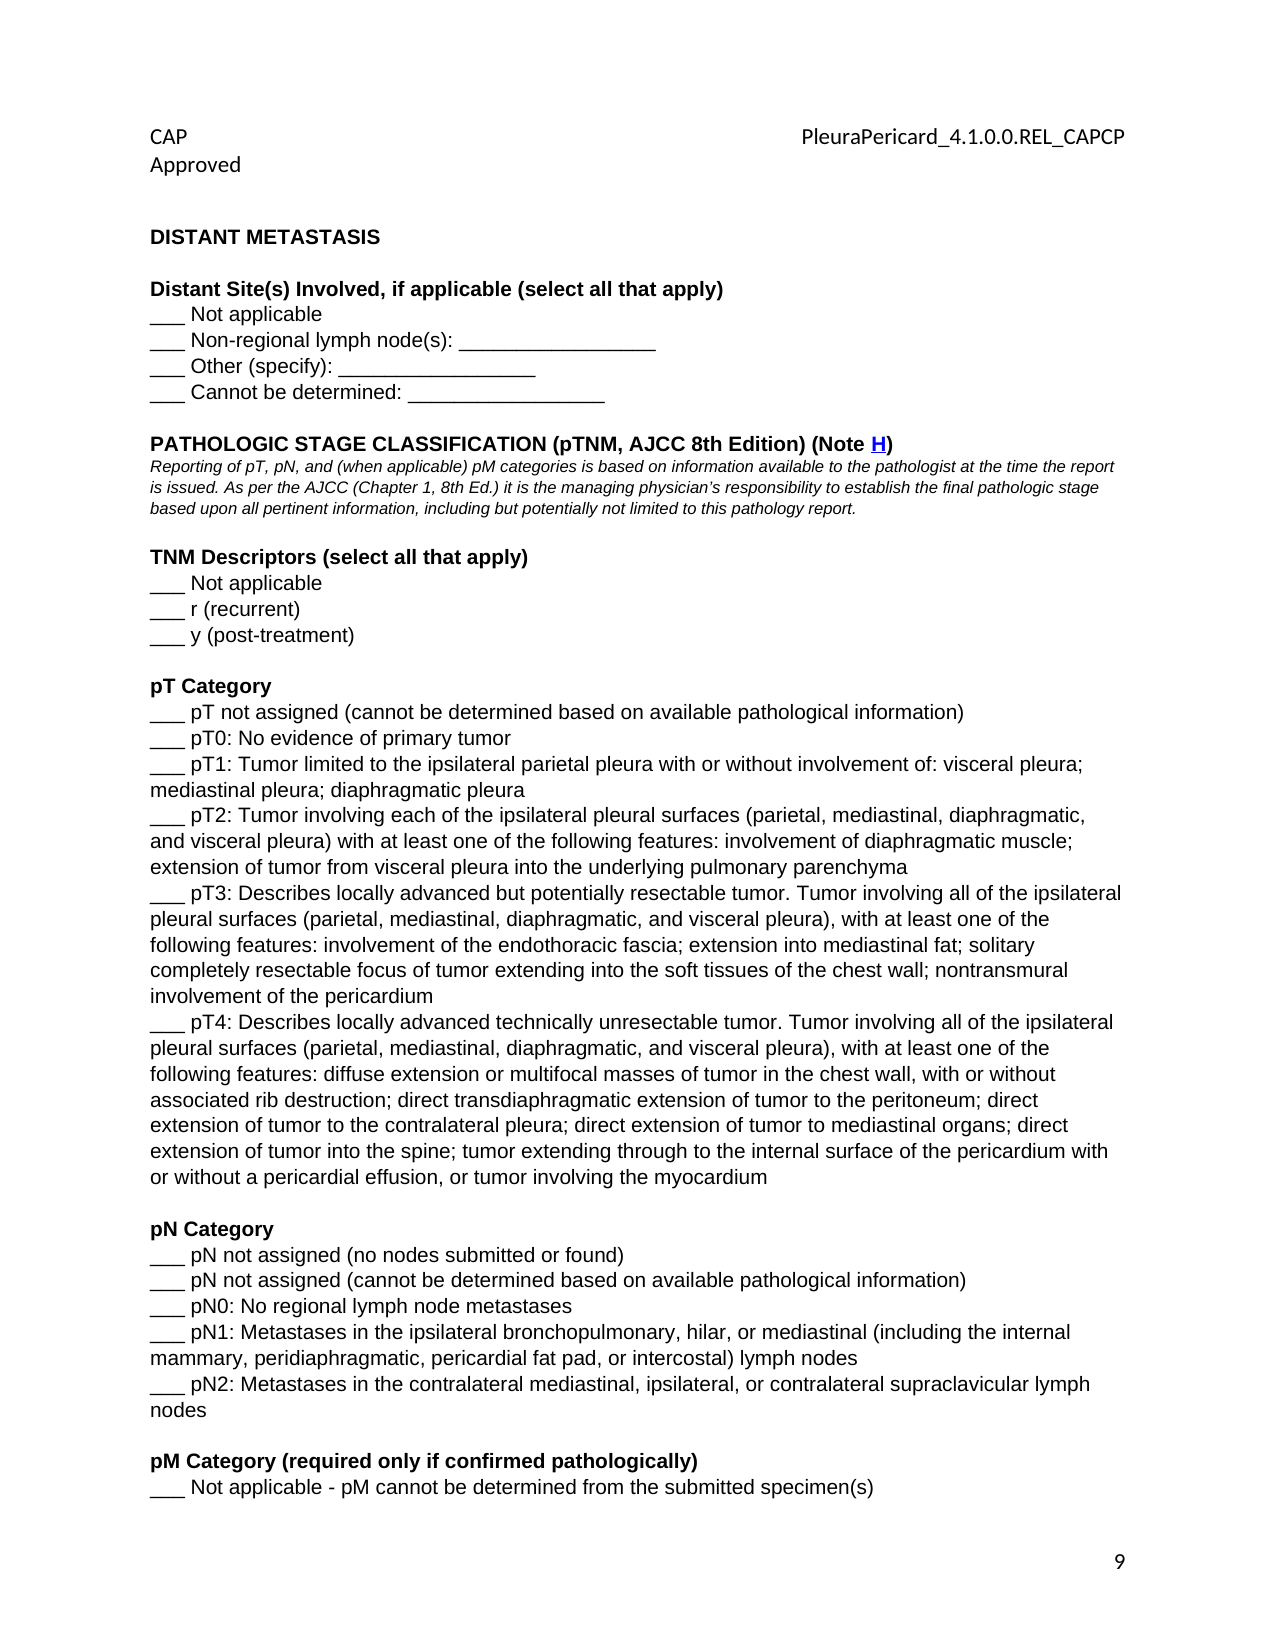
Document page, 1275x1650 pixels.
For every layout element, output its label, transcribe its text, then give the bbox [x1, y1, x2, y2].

text ___ pT0: No evidence of primary tumor [150, 726, 1125, 750]
text ___ pN not assigned (no nodes submitted or found) [150, 1242, 1125, 1266]
text ___ Cannot be determined: _________________ [150, 380, 1125, 404]
text ___ Not applicable - pM cannot be determined from the submitted specimen(s) [150, 1475, 1125, 1499]
text ___ Not applicable [150, 571, 1125, 595]
text ___ Other (specify): _________________ [150, 354, 1125, 378]
text DISTANT METASTASIS [150, 225, 1125, 249]
text Reporting of pT, pN, and (when applicable) pM categories is based on information available to the pathologist at the time the report is issued. As per the AJCC (Chapter 1, 8th Ed.) it is the managing physician’s responsibility to establish the final pathologic stage based upon all pertinent information, including but potentially not limited to this pathology report. [150, 457, 1125, 518]
text ___ r (recurrent) [150, 597, 1125, 621]
text Distant Site(s) Involved, if applicable (select all that apply) [150, 276, 1125, 300]
text ___ Non-regional lymph node(s): _________________ [150, 328, 1125, 352]
text pM Category (required only if confirmed pathologically) [150, 1449, 1125, 1473]
text ___ y (post-treatment) [150, 622, 1125, 646]
text ___ pT not assigned (cannot be determined based on available pathological information) [150, 700, 1125, 724]
text ___ pT3: Describes locally advanced but potentially resectable tumor. Tumor involving all of the ipsilateral pleural surfaces (parietal, mediastinal, diaphragmatic, and visceral pleura), with at least one of the following features: involvement of the endothoracic fascia; extension into mediastinal fat; solitary completely resectable focus of tumor extending into the soft tissues of the chest wall; nontransmural involvement of the pericardium [150, 881, 1125, 1008]
text pN Category [150, 1217, 1125, 1241]
text ___ Not applicable [150, 302, 1125, 326]
text ___ pN not assigned (cannot be determined based on available pathological information) [150, 1268, 1125, 1292]
text ___ pN2: Metastases in the contralateral mediastinal, ipsilateral, or contralateral supraclavicular lymph nodes [150, 1372, 1125, 1421]
text TNM Descriptors (select all that apply) [150, 545, 1125, 569]
text pT Category [150, 674, 1125, 698]
text ___ pT1: Tumor limited to the ipsilateral parietal pleura with or without involvement of: visceral pleura; mediastinal pleura; diaphragmatic pleura [150, 752, 1125, 801]
text PATHOLOGIC STAGE CLASSIFICATION (pTNM, AJCC 8th Edition) (Note H) [150, 431, 1125, 455]
text ___ pN1: Metastases in the ipsilateral bronchopulmonary, hilar, or mediastinal (including the internal mammary, peridiaphragmatic, pericardial fat pad, or intercostal) lymph nodes [150, 1320, 1125, 1370]
text ___ pT4: Describes locally advanced technically unresectable tumor. Tumor involving all of the ipsilateral pleural surfaces (parietal, mediastinal, diaphragmatic, and visceral pleura), with at least one of the following features: diffuse extension or multifocal masses of tumor in the chest wall, with or without associated rib destruction; direct transdiaphragmatic extension of tumor to the peritoneum; direct extension of tumor to the contralateral pleura; direct extension of tumor to mediastinal organs; direct extension of tumor into the spine; tumor extending through to the internal surface of the pericardium with or without a pericardial effusion, or tumor involving the myocardium [150, 1010, 1125, 1189]
text ___ pT2: Tumor involving each of the ipsilateral pleural surfaces (parietal, mediastinal, diaphragmatic, and visceral pleura) with at least one of the following features: involvement of diaphragmatic muscle; extension of tumor from visceral pleura into the underlying pulmonary parenchyma [150, 803, 1125, 879]
text ___ pN0: No regional lymph node metastases [150, 1294, 1125, 1318]
